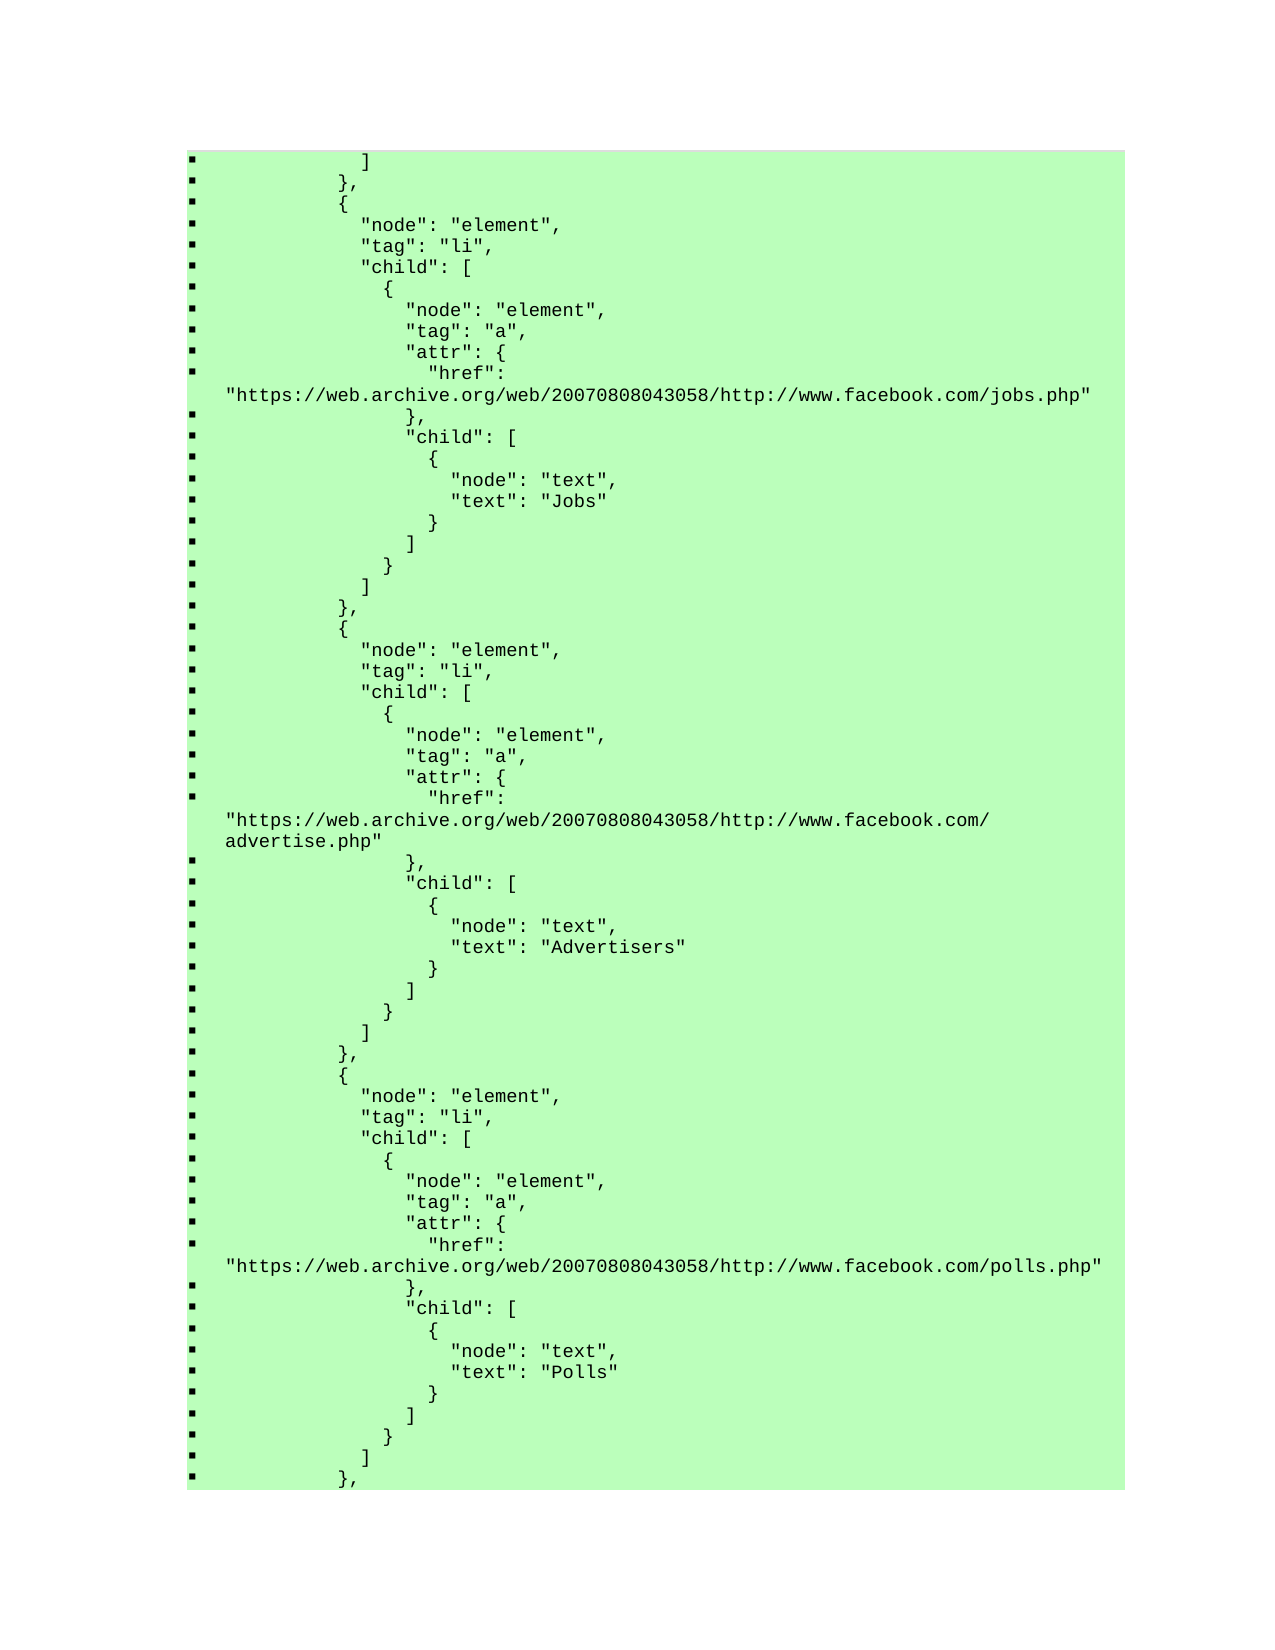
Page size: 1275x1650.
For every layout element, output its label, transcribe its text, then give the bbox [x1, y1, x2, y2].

list "text": "Advertisers" [187, 936, 1125, 957]
list "node": "element", [187, 299, 1125, 320]
list "tag": "a", [187, 320, 1125, 341]
list "child": [ [187, 1297, 1125, 1319]
list "child": [ [187, 1127, 1125, 1149]
list { [187, 1319, 1125, 1340]
list ] [187, 979, 1125, 1000]
list "node": "text", [187, 1340, 1125, 1361]
list "attr": { [187, 341, 1125, 362]
list "attr": { [187, 1212, 1125, 1234]
list "node": "element", [187, 1170, 1125, 1191]
list ] [187, 1404, 1125, 1425]
list ] [187, 1021, 1125, 1042]
list }, [187, 405, 1125, 426]
list } [187, 1425, 1125, 1446]
list }, [187, 171, 1125, 192]
list "text": "Jobs" [187, 490, 1125, 511]
list "tag": "a", [187, 745, 1125, 766]
list { [187, 894, 1125, 915]
list "child": [ [187, 256, 1125, 277]
list }, [187, 1467, 1125, 1490]
list "text": "Polls" [187, 1361, 1125, 1382]
list "href": "https://web.archive.org/web/20070808043058/http://www.facebook.com/polls.php" [187, 1234, 1125, 1276]
list { [187, 277, 1125, 299]
list "child": [ [187, 872, 1125, 894]
list } [187, 554, 1125, 575]
list "node": "text", [187, 469, 1125, 490]
list "href": "https://web.archive.org/web/20070808043058/http://www.facebook.com/jobs.php" [187, 362, 1125, 405]
list { [187, 702, 1125, 724]
list { [187, 617, 1125, 639]
list "node": "text", [187, 915, 1125, 936]
list } [187, 1000, 1125, 1021]
list ] [187, 1446, 1125, 1467]
list } [187, 511, 1125, 532]
list } [187, 1382, 1125, 1404]
list }, [187, 596, 1125, 617]
list "tag": "li", [187, 235, 1125, 256]
list { [187, 192, 1125, 214]
list ] [187, 532, 1125, 554]
list ] [187, 575, 1125, 596]
list "node": "element", [187, 639, 1125, 660]
list "tag": "li", [187, 1106, 1125, 1127]
list "tag": "a", [187, 1191, 1125, 1212]
list "attr": { [187, 766, 1125, 787]
list ] [187, 151, 1125, 171]
list }, [187, 851, 1125, 872]
list } [187, 957, 1125, 979]
list { [187, 1064, 1125, 1085]
list }, [187, 1276, 1125, 1297]
list "tag": "li", [187, 660, 1125, 681]
list "href": "https://web.archive.org/web/20070808043058/http://www.facebook.com/advertise.php" [187, 787, 1125, 851]
list "node": "element", [187, 724, 1125, 745]
list "child": [ [187, 426, 1125, 447]
list "child": [ [187, 681, 1125, 702]
list { [187, 1149, 1125, 1170]
list "node": "element", [187, 214, 1125, 235]
list }, [187, 1042, 1125, 1064]
list { [187, 447, 1125, 469]
list "node": "element", [187, 1085, 1125, 1106]
